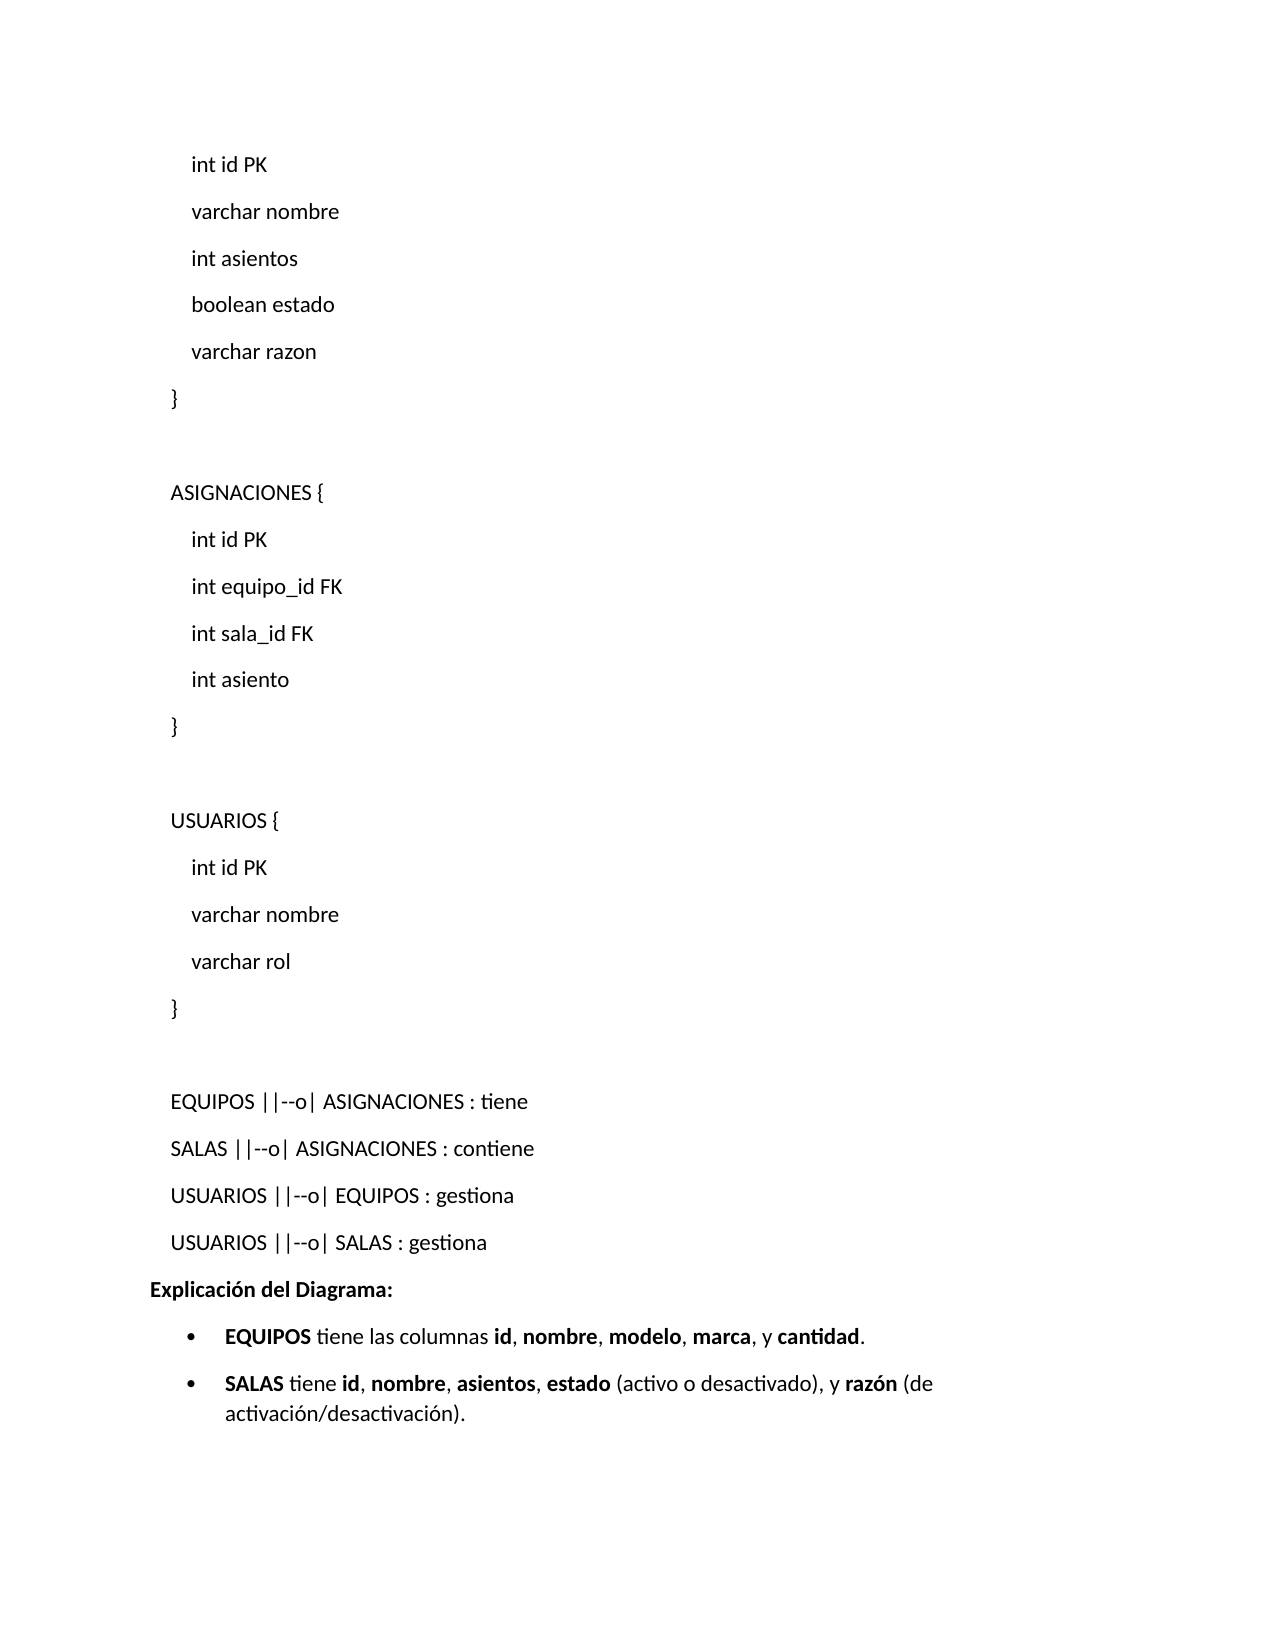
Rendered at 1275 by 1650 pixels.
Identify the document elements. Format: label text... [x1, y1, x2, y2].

text EQUIPOS ||--o| ASIGNACIONES : tiene [150, 1087, 1125, 1116]
text Explicación del Diagrama: [150, 1275, 1125, 1303]
text int id PK [150, 150, 1125, 178]
text int equipo_id FK [150, 572, 1125, 600]
text } [150, 384, 1125, 412]
text USUARIOS { [150, 806, 1125, 834]
text varchar nombre [150, 900, 1125, 928]
text USUARIOS ||--o| EQUIPOS : gestiona [150, 1181, 1125, 1209]
text int id PK [150, 525, 1125, 553]
list EQUIPOS tiene las columnas id, nombre, modelo, marca, y cantidad. [187, 1322, 1125, 1350]
text } [150, 712, 1125, 741]
text } [150, 994, 1125, 1022]
text boolean estado [150, 291, 1125, 319]
text SALAS ||--o| ASIGNACIONES : contiene [150, 1134, 1125, 1162]
text ASIGNACIONES { [150, 478, 1125, 506]
text varchar nombre [150, 197, 1125, 225]
text int id PK [150, 853, 1125, 881]
text varchar razon [150, 337, 1125, 366]
text int sala_id FK [150, 619, 1125, 647]
text USUARIOS ||--o| SALAS : gestiona [150, 1228, 1125, 1256]
list SALAS tiene id, nombre, asientos, estado (activo o desactivado), y razón (de activación/desactivación). [187, 1369, 1125, 1427]
text varchar rol [150, 947, 1125, 975]
text int asientos [150, 244, 1125, 272]
text int asiento [150, 666, 1125, 694]
